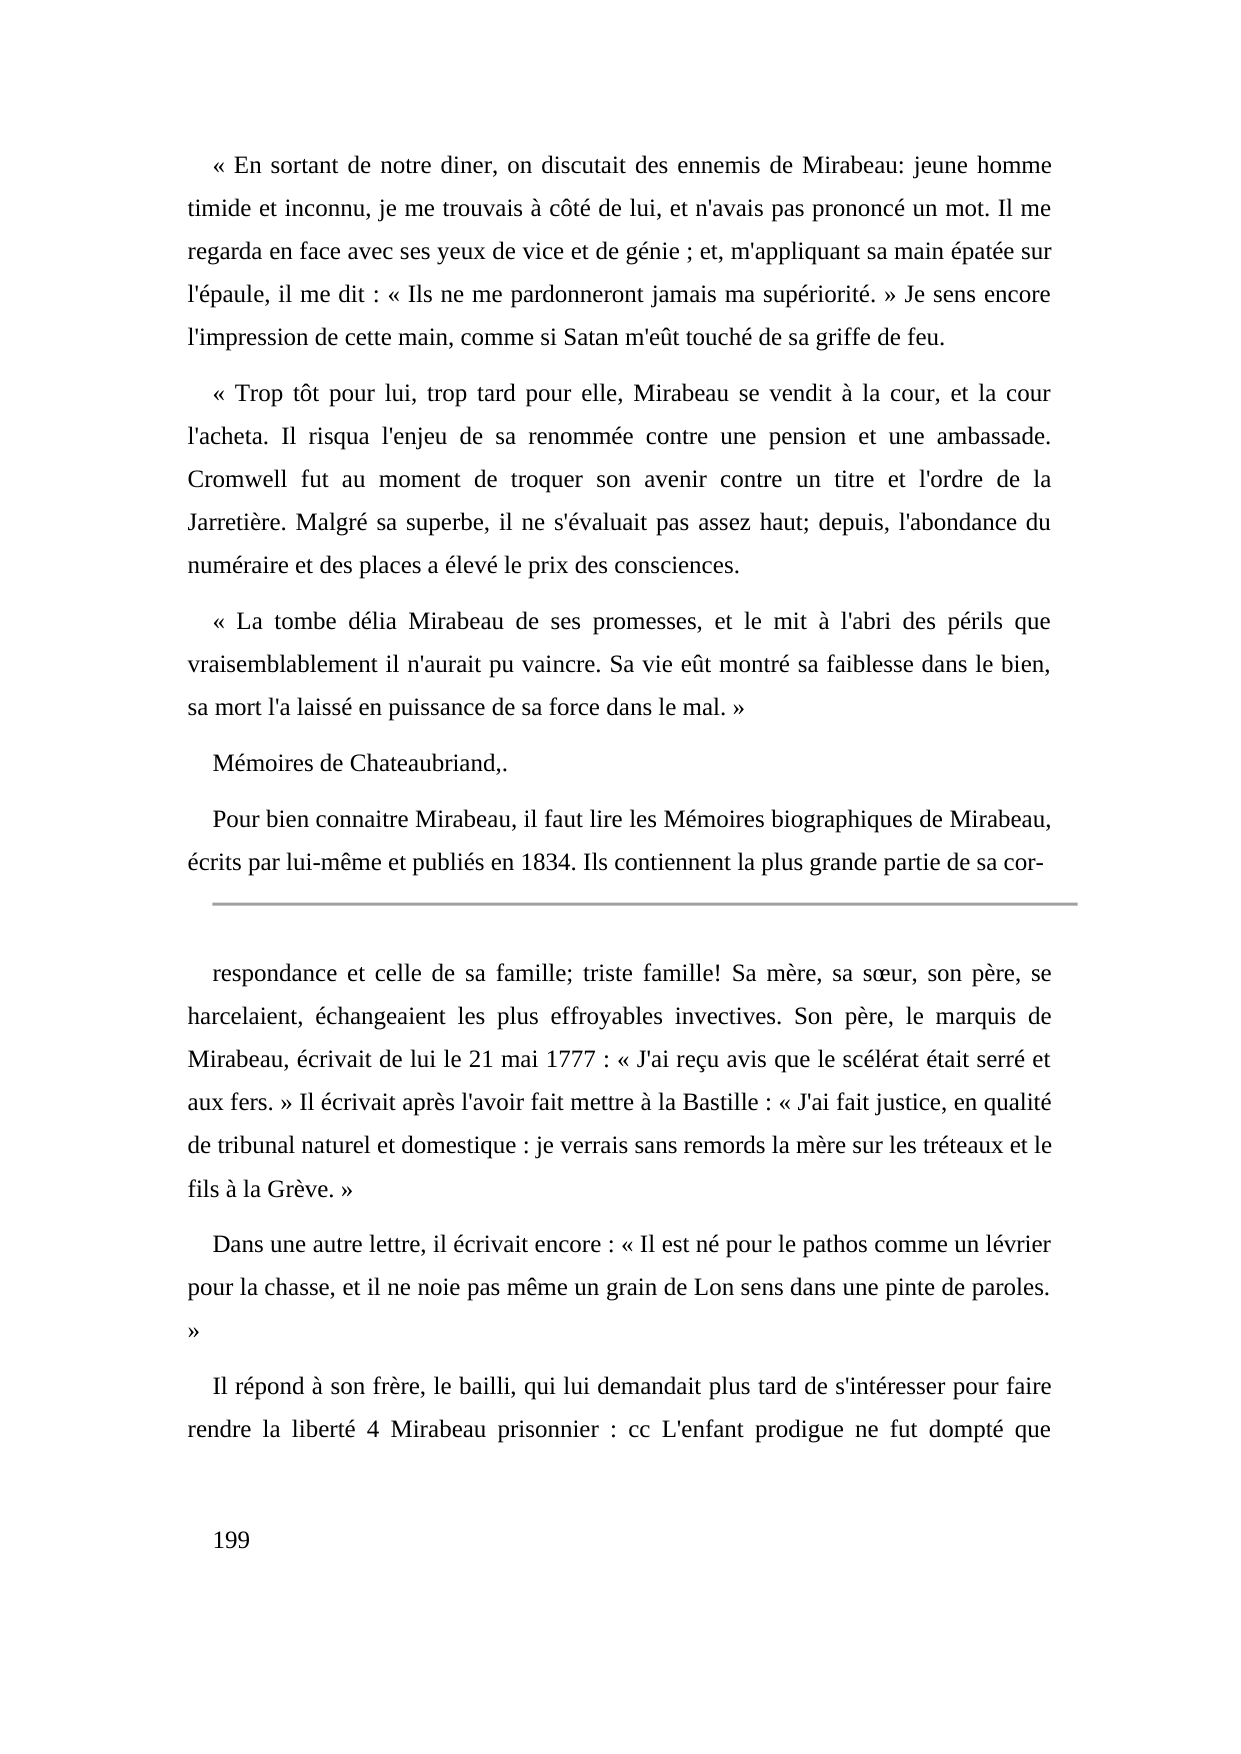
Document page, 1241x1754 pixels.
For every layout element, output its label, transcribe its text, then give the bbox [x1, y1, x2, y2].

text « La tombe délia Mirabeau de ses promesses, et le mit à l'abri des périls que vraisemblablement il n'aurait pu vaincre. Sa vie eût montré sa faiblesse dans le bien, sa mort l'a laissé en puissance de sa force dans le mal. » [187, 606, 1053, 721]
text Pour bien connaitre Mirabeau, il faut lire les Mémoires biographiques de Mirabeau, écrits par lui-même et publiés en 1834. Ils contiennent la plus grande partie de sa cor- [187, 804, 1053, 876]
text « Trop tôt pour lui, trop tard pour elle, Mirabeau se vendit à la cour, et la cour l'acheta. Il risqua l'enjeu de sa renommée contre une pension et une ambassade. Cromwell fut au moment de troquer son avenir contre un titre et l'ordre de la Jarretière. Malgré sa superbe, il ne s'évaluait pas assez haut; depuis, l'abondance du numéraire et des places a élevé le prix des consciences. [187, 378, 1053, 579]
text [187, 1371, 1053, 1443]
text « En sortant de notre diner, on discutait des ennemis de Mirabeau: jeune homme timide et inconnu, je me trouvais à côté de lui, et n'avais pas prononcé un mot. Il me regarda en face avec ses yeux de vice et de génie ; et, m'appliquant sa main épatée sur l'épaule, il me dit : « Ils ne me pardonneront jamais ma supériorité. » Je sens encore l'impression de cette main, comme si Satan m'eût touché de sa griffe de feu. [187, 150, 1053, 351]
text respondance et celle de sa famille; triste famille! Sa mère, sa sœur, son père, se harcelaient, échangeaient les plus effroyables invectives. Son père, le marquis de Mirabeau, écrivait de lui le 21 mai 1777 : « J'ai reçu avis que le scélérat était serré et aux fers. » Il écrivait après l'avoir fait mettre à la Bastille : « J'ai fait justice, en qualité de tribunal naturel et domestique : je verrais sans remords la mère sur les tréteaux et le fils à la Grève. » [187, 958, 1053, 1202]
text Mémoires de Chateaubriand,. [187, 748, 1053, 777]
text Dans une autre lettre, il écrivait encore : « Il est né pour le pathos comme un lévrier pour la chasse, et il ne noie pas même un grain de Lon sens dans une pinte de paroles. » [187, 1229, 1053, 1344]
